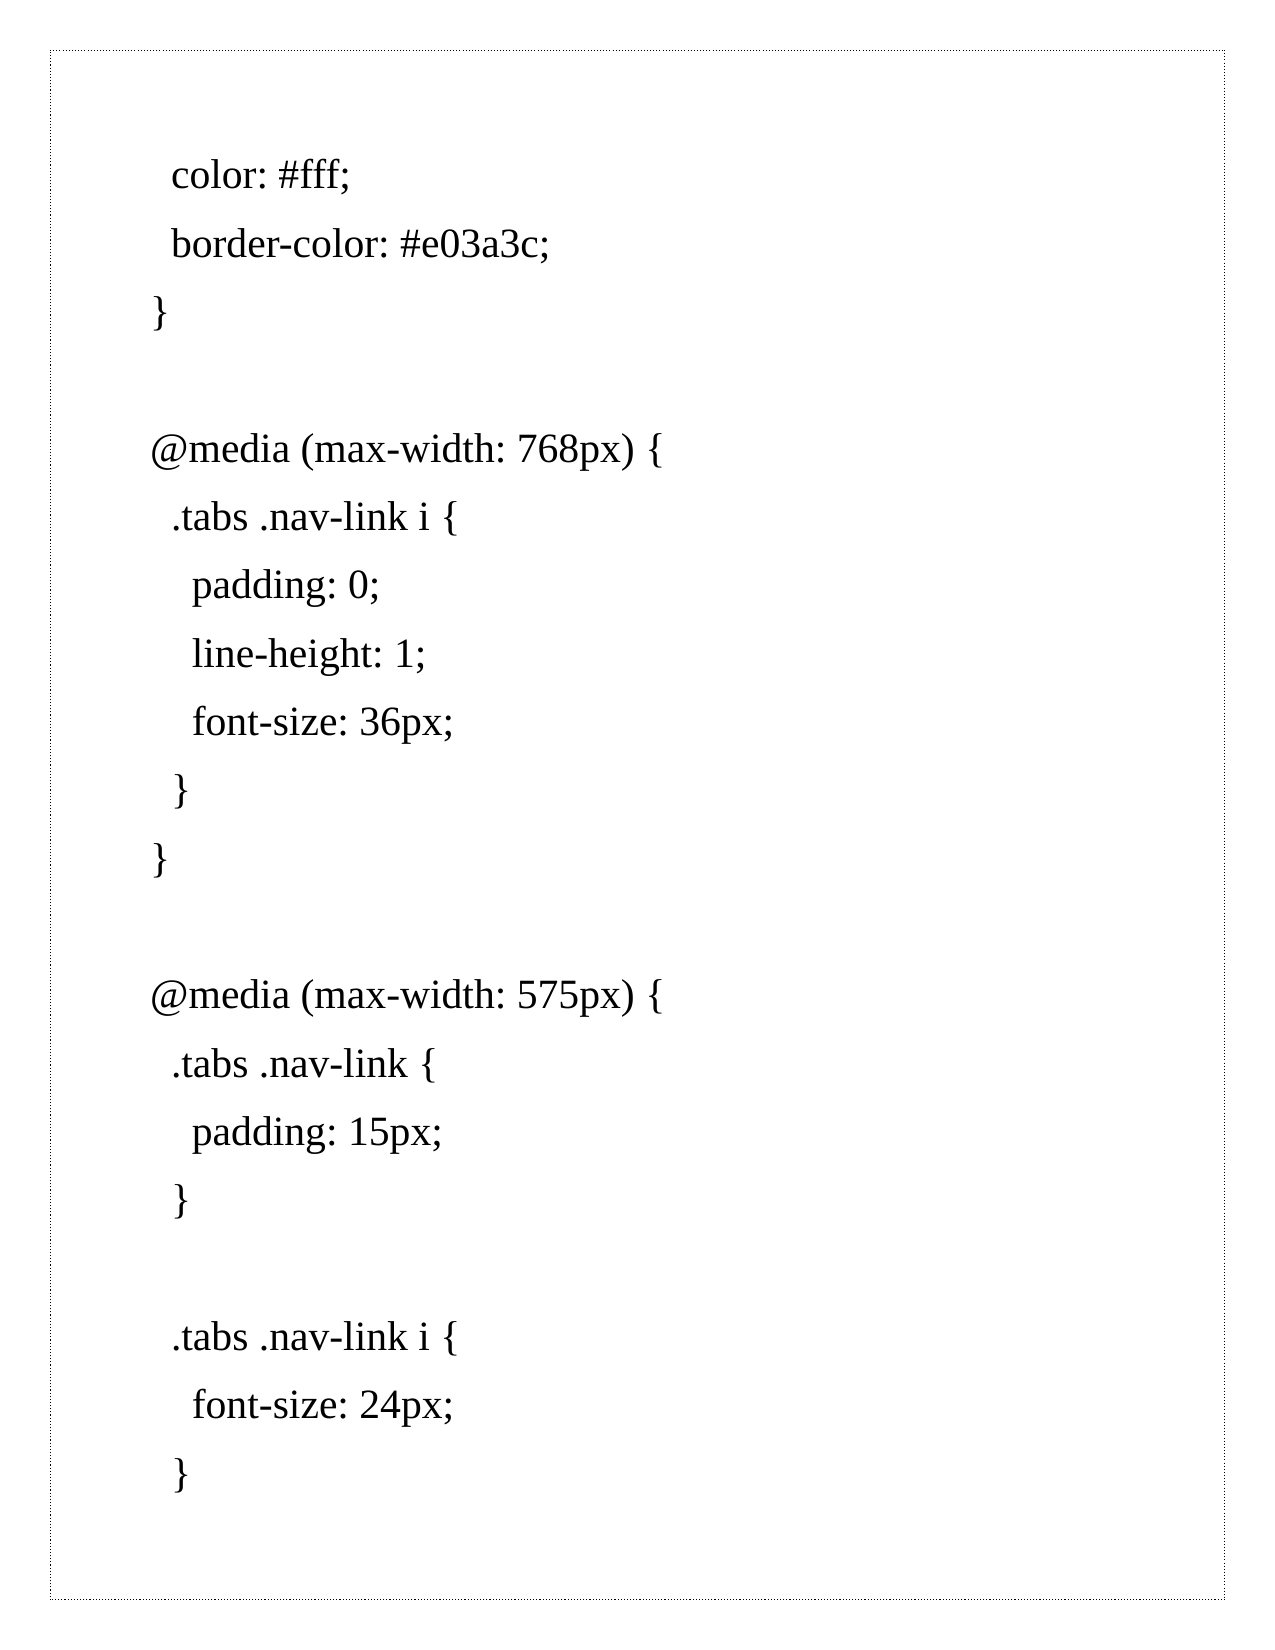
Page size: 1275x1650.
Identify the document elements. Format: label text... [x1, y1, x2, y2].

text font-size: 36px; [150, 697, 1125, 744]
text .tabs .nav-link i { [150, 492, 1125, 539]
text .tabs .nav-link i { [150, 1312, 1125, 1359]
text @media (max-width: 768px) { [150, 423, 1125, 471]
text .tabs .nav-link { [150, 1038, 1125, 1086]
text line-height: 1; [150, 628, 1125, 676]
text color: #fff; [150, 150, 1125, 198]
text font-size: 24px; [150, 1380, 1125, 1428]
text } [150, 1448, 1125, 1496]
text padding: 15px; [150, 1107, 1125, 1154]
text } [150, 833, 1125, 881]
text border-color: #e03a3c; [150, 218, 1125, 266]
text @media (max-width: 575px) { [150, 970, 1125, 1018]
text padding: 0; [150, 560, 1125, 608]
text } [150, 765, 1125, 813]
text } [150, 1175, 1125, 1223]
text } [150, 287, 1125, 334]
